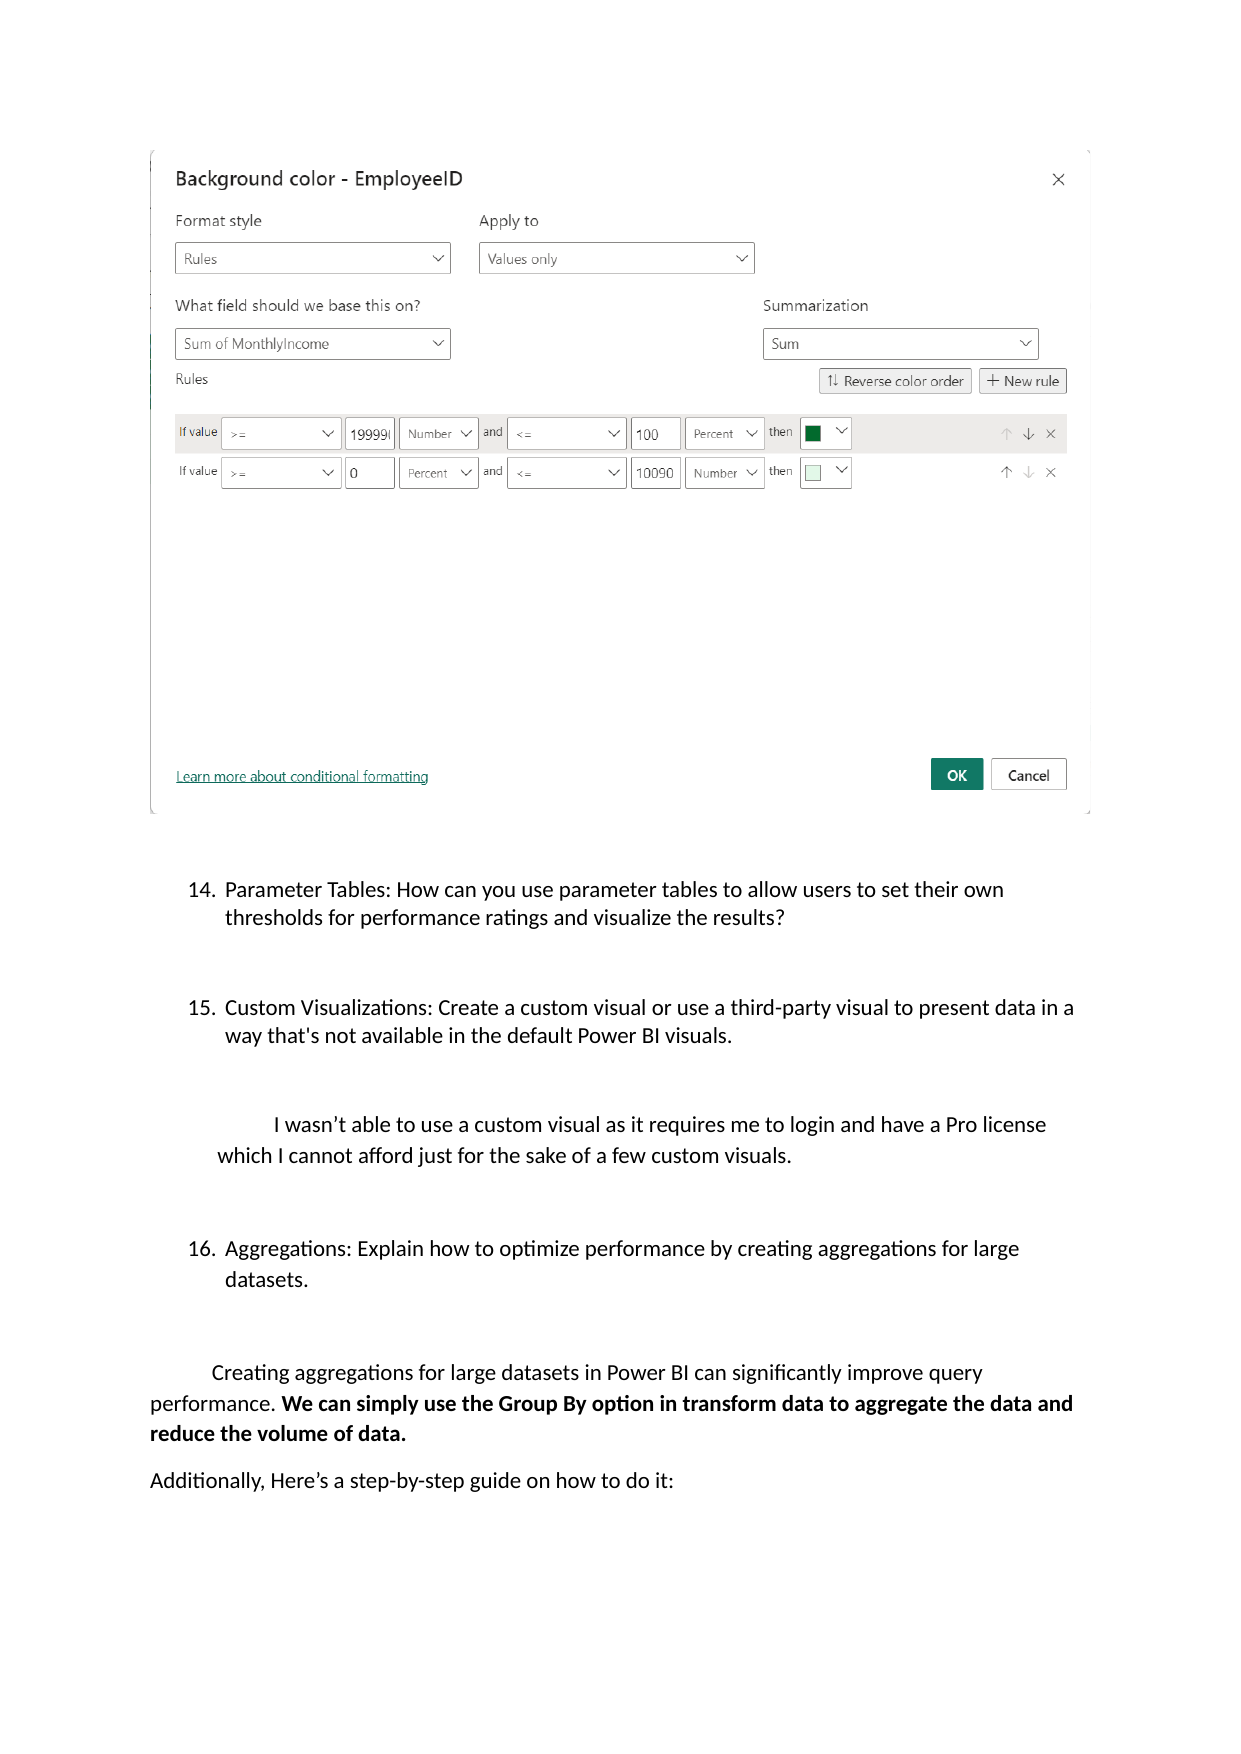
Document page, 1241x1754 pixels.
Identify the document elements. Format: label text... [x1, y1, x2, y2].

picture [150, 150, 1091, 814]
text I wasn’t able to use a custom visual as it requires me to login and have a Pro license which I cannot afford just for the sake of a few custom visuals. [217, 1111, 1090, 1169]
list Parameter Tables: How can you use parameter tables to allow users to set their own thresholds for performance ratings and visualize the results? [187, 875, 1090, 931]
text Additionally, Here’s a step-by-step guide on how to do it: [150, 1466, 1090, 1494]
list Aggregations: Explain how to optimize performance by creating aggregations for large datasets. [187, 1234, 1090, 1293]
list Custom Visualizations: Create a custom visual or use a third-party visual to present data in a way that's not available in the default Power BI visuals. [187, 993, 1090, 1049]
text Creating aggregations for large datasets in Power BI can significantly improve query performance. We can simply use the Group By option in transform data to aggregate the data and reduce the volume of data. [150, 1358, 1090, 1447]
